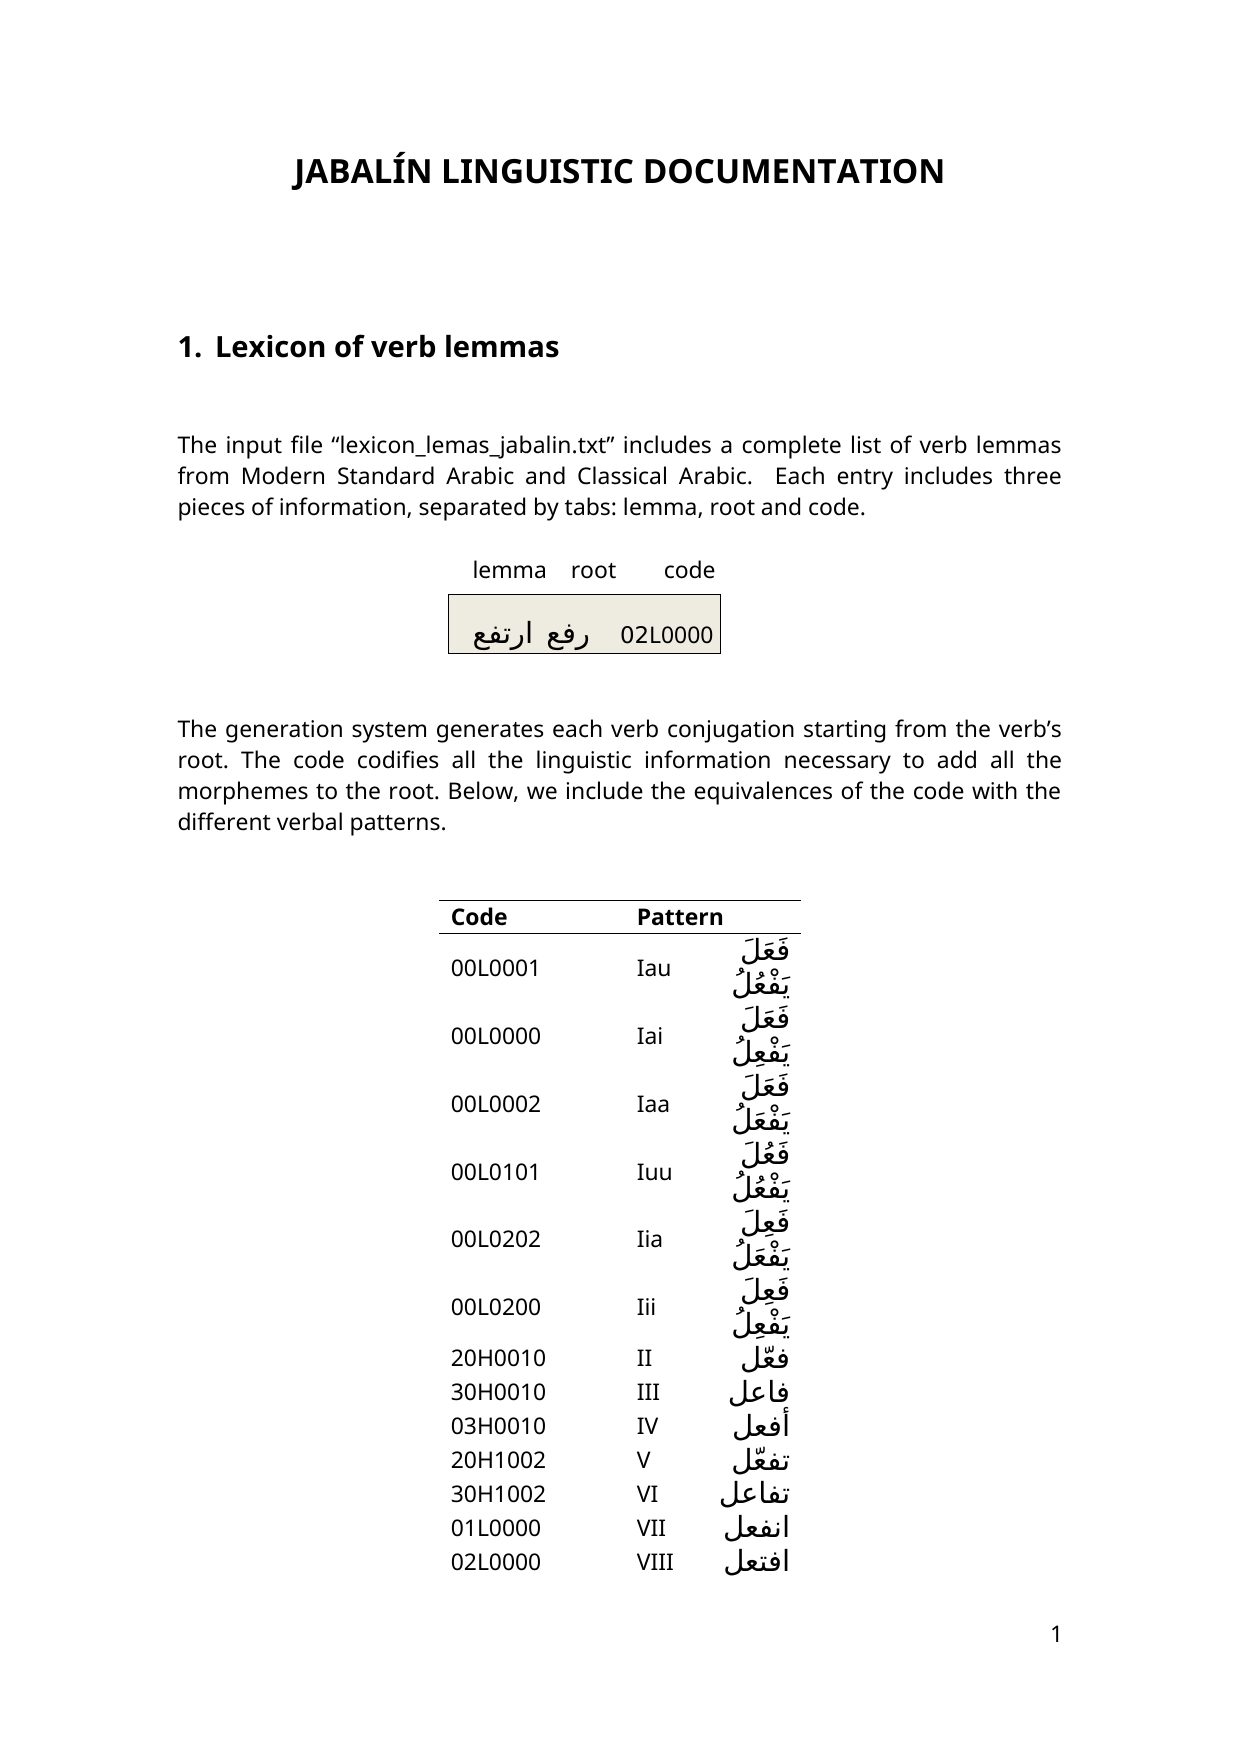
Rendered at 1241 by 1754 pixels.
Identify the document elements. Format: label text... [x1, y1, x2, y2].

text The input file “lexicon_lemas_jabalin.txt” includes a complete list of verb lemmas from Modern Standard Arabic and Classical Arabic. Each entry includes three pieces of information, separated by tabs: lemma, root and code. [177, 429, 1063, 522]
table_cell 00L0002 [439, 1069, 625, 1137]
table_header Code [439, 901, 625, 932]
table_cell V [625, 1443, 686, 1477]
table_cell تفاعل [686, 1477, 801, 1511]
table_cell فَعَلَ يَفْعِلُ [686, 1001, 801, 1069]
text lemma root code [177, 554, 1063, 585]
table_cell Iii [625, 1273, 686, 1341]
table_cell Iai [625, 1001, 686, 1069]
text ارتفع رفع 02L0000 [398, 616, 1063, 650]
table_cell 30H0010 [439, 1375, 625, 1409]
table_cell فَعُلَ يَفْعُلُ [686, 1137, 801, 1205]
table_cell 03H0010 [439, 1409, 625, 1443]
table_cell 00L0202 [439, 1205, 625, 1273]
table_cell Iia [625, 1205, 686, 1273]
table_cell فَعِلَ يَفْعَلُ [686, 1205, 801, 1273]
table_cell III [625, 1375, 686, 1409]
table_cell VI [625, 1477, 686, 1511]
table_cell Iaa [625, 1069, 686, 1137]
table_cell 02L0000 [439, 1545, 625, 1579]
table_cell 00L0000 [439, 1001, 625, 1069]
table_cell افتعل [686, 1545, 801, 1579]
table_cell IV [625, 1409, 686, 1443]
table_cell تفعّل [686, 1443, 801, 1477]
table_header Pattern [625, 901, 801, 932]
table_cell فاعل [686, 1375, 801, 1409]
table_cell 00L0200 [439, 1273, 625, 1341]
text JABALÍN LINGUISTIC DOCUMENTATION [177, 148, 1063, 193]
table_cell 00L0101 [439, 1137, 625, 1205]
list Lexicon of verb lemmas [177, 326, 1063, 366]
table_cell 20H0010 [439, 1341, 625, 1375]
table_cell 01L0000 [439, 1511, 625, 1545]
table_cell فَعَلَ يَفْعَلُ [686, 1069, 801, 1137]
table_cell 00L0001 [439, 934, 625, 1001]
table_cell فعّل [686, 1341, 801, 1375]
table_cell Iuu [625, 1137, 686, 1205]
table_cell فَعِلَ يَفْعِلُ [686, 1273, 801, 1341]
table_cell انفعل [686, 1511, 801, 1545]
table_cell II [625, 1341, 686, 1375]
table_cell أفعل [686, 1409, 801, 1443]
table_cell فَعَلَ يَفْعُلُ [686, 934, 801, 1001]
table_cell 20H1002 [439, 1443, 625, 1477]
text The generation system generates each verb conjugation starting from the verb’s root. The code codifies all the linguistic information necessary to add all the morphemes to the root. Below, we include the equivalences of the code with the different verbal patterns. [177, 713, 1063, 838]
table_cell VIII [625, 1545, 686, 1579]
table_cell 30H1002 [439, 1477, 625, 1511]
table_cell VII [625, 1511, 686, 1545]
table_cell Iau [625, 934, 686, 1001]
